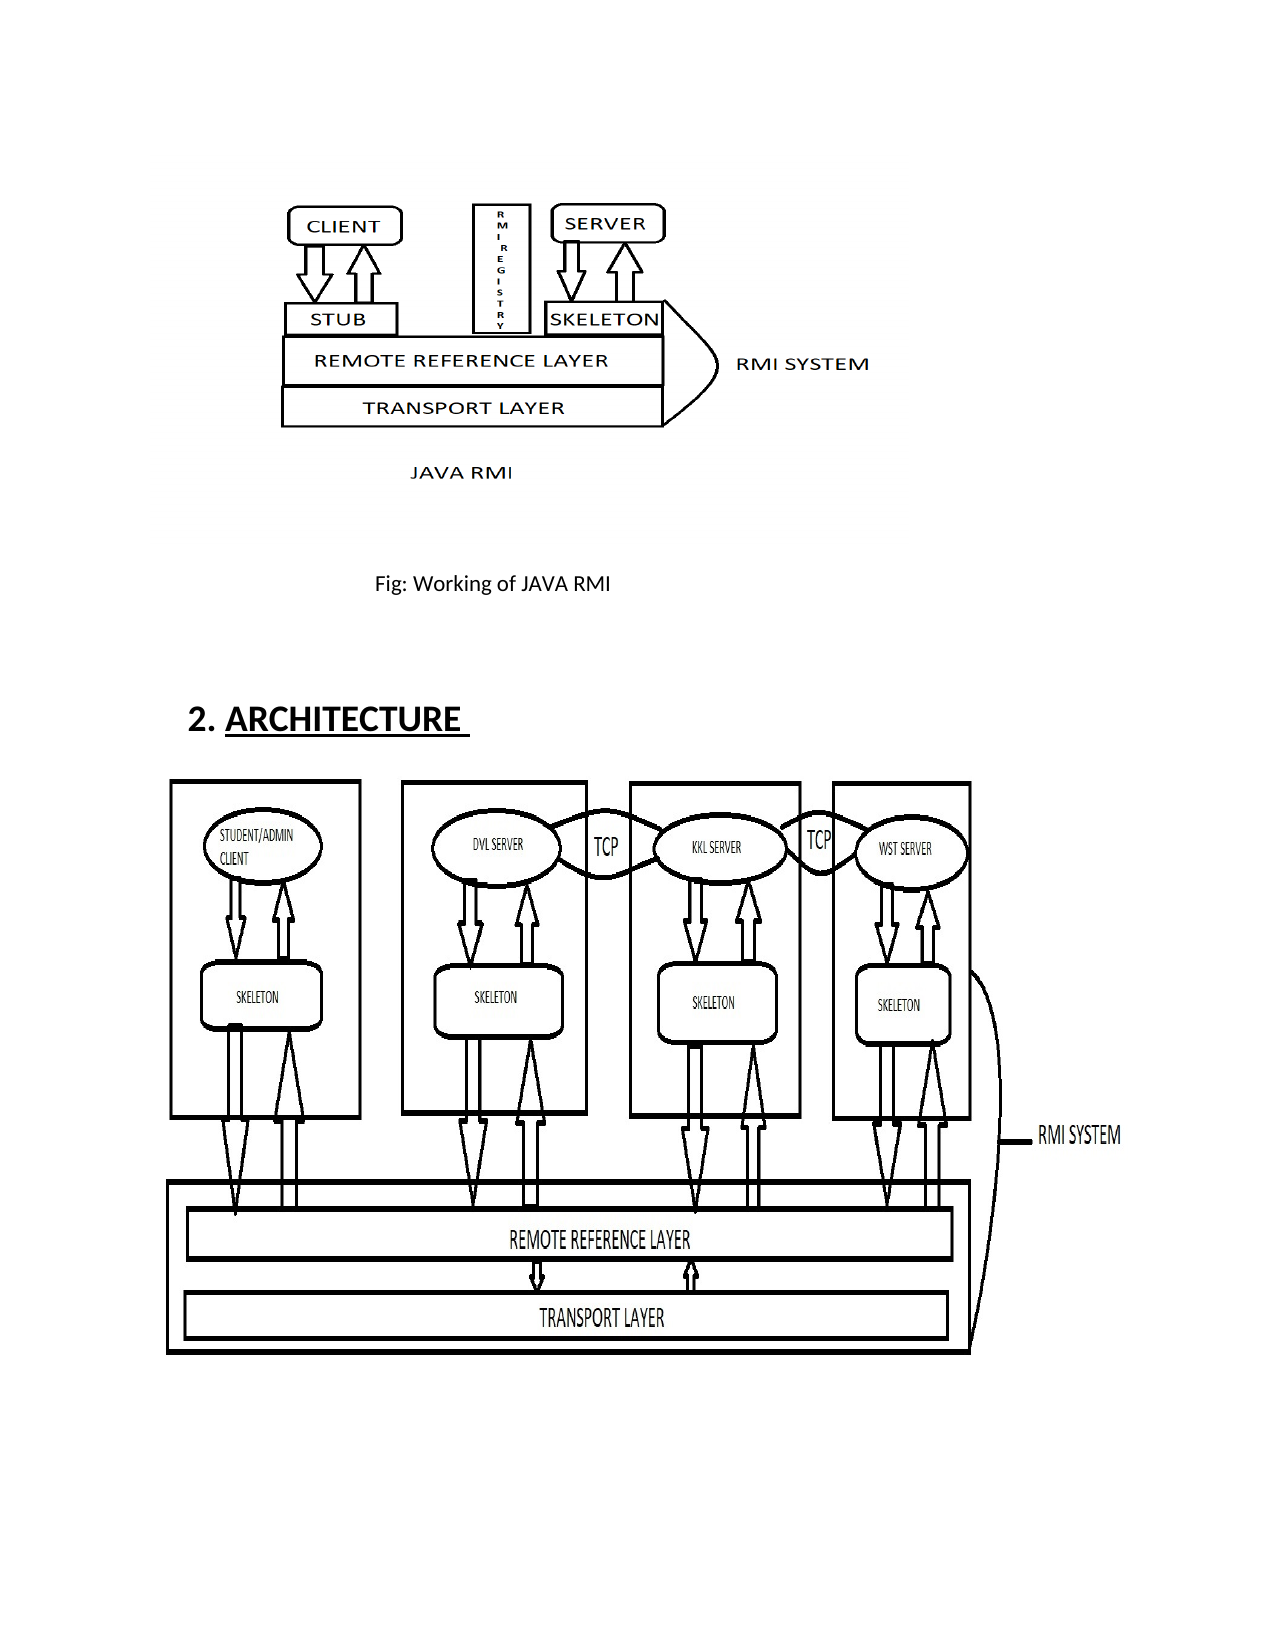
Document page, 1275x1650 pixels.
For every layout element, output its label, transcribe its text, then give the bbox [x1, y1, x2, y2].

picture [150, 768, 1134, 1489]
picture [150, 150, 910, 544]
text Fig: Working of JAVA RMI [375, 569, 1125, 597]
list ARCHITECTURE [187, 695, 1125, 741]
